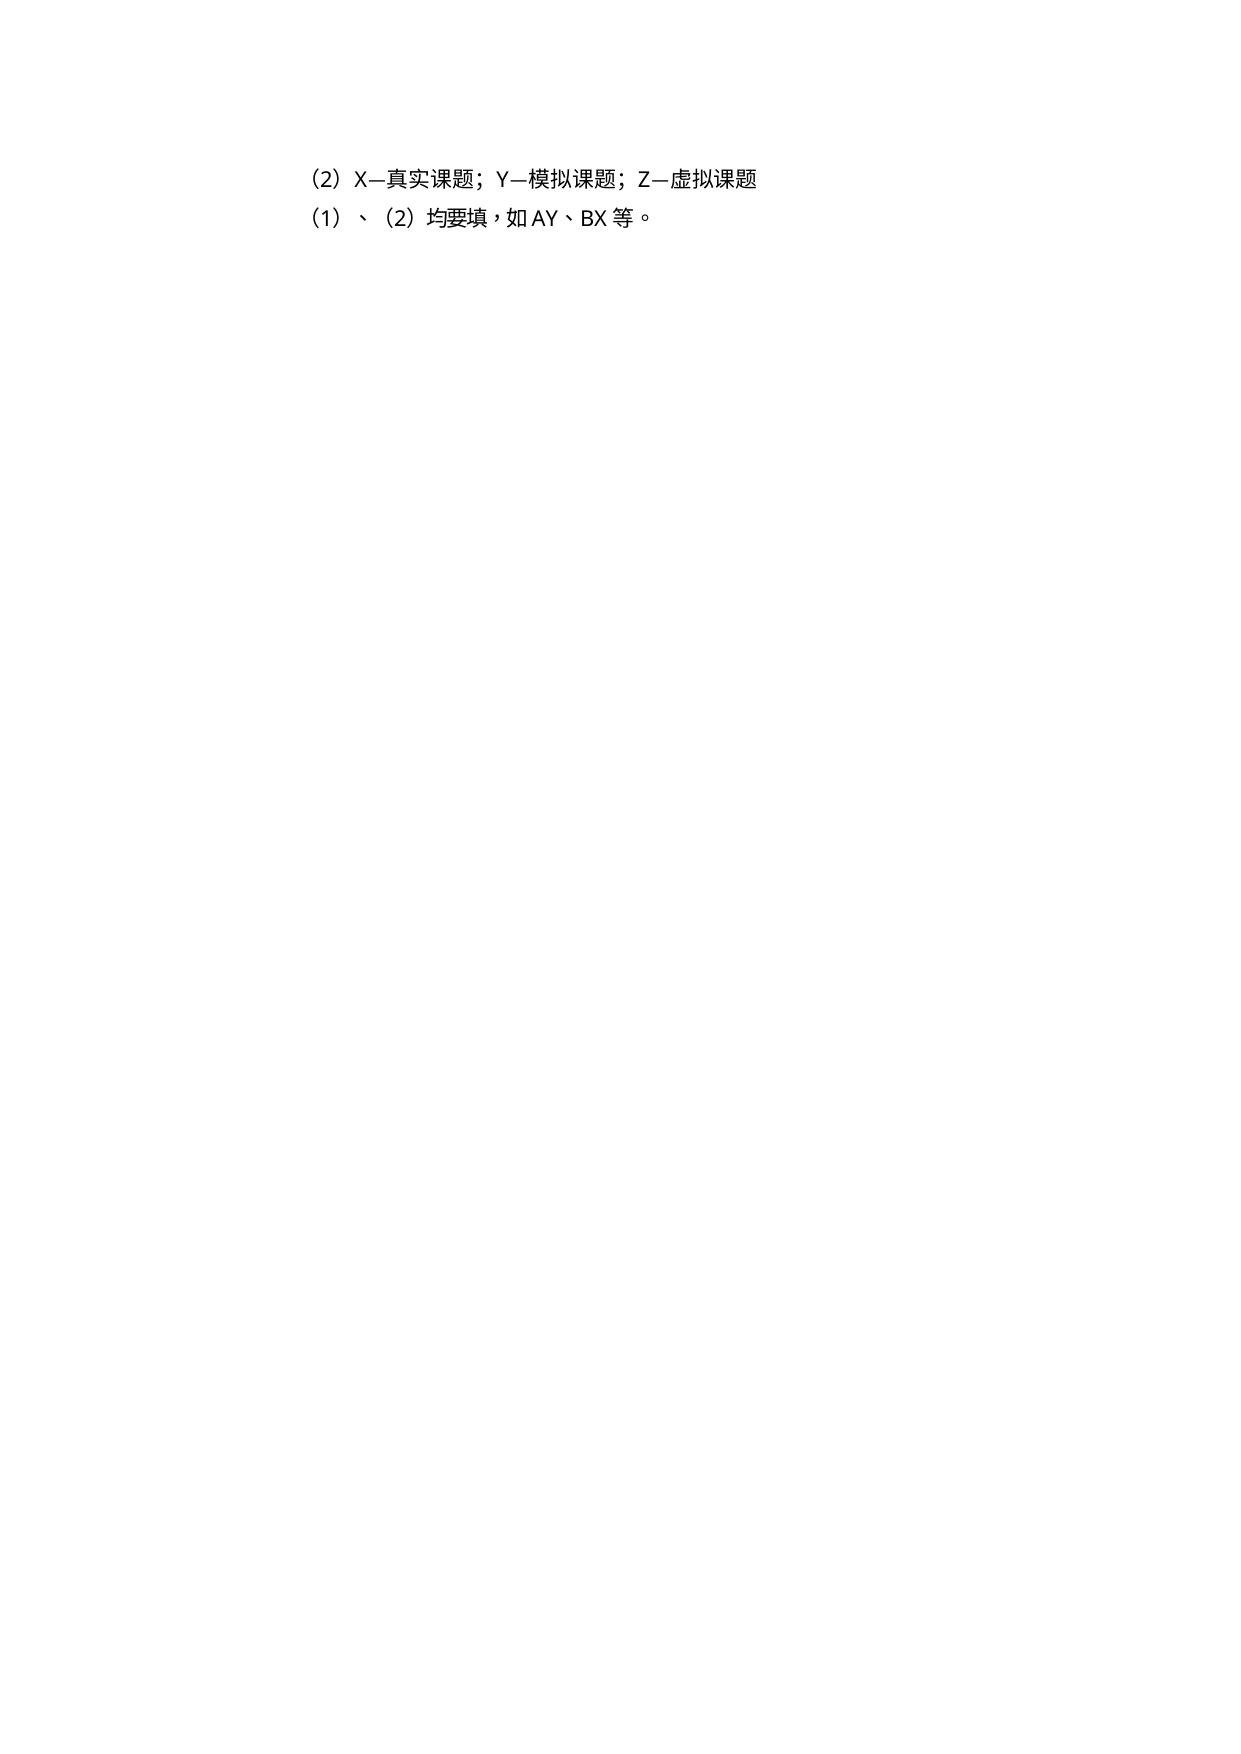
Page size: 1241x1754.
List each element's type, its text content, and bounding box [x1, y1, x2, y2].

text （2）X—真实课题；Y—模拟课题；Z—虚拟课题 [298, 162, 1053, 194]
text （1）、（2）均要填，如 AY、BX 等。 [298, 202, 1053, 234]
